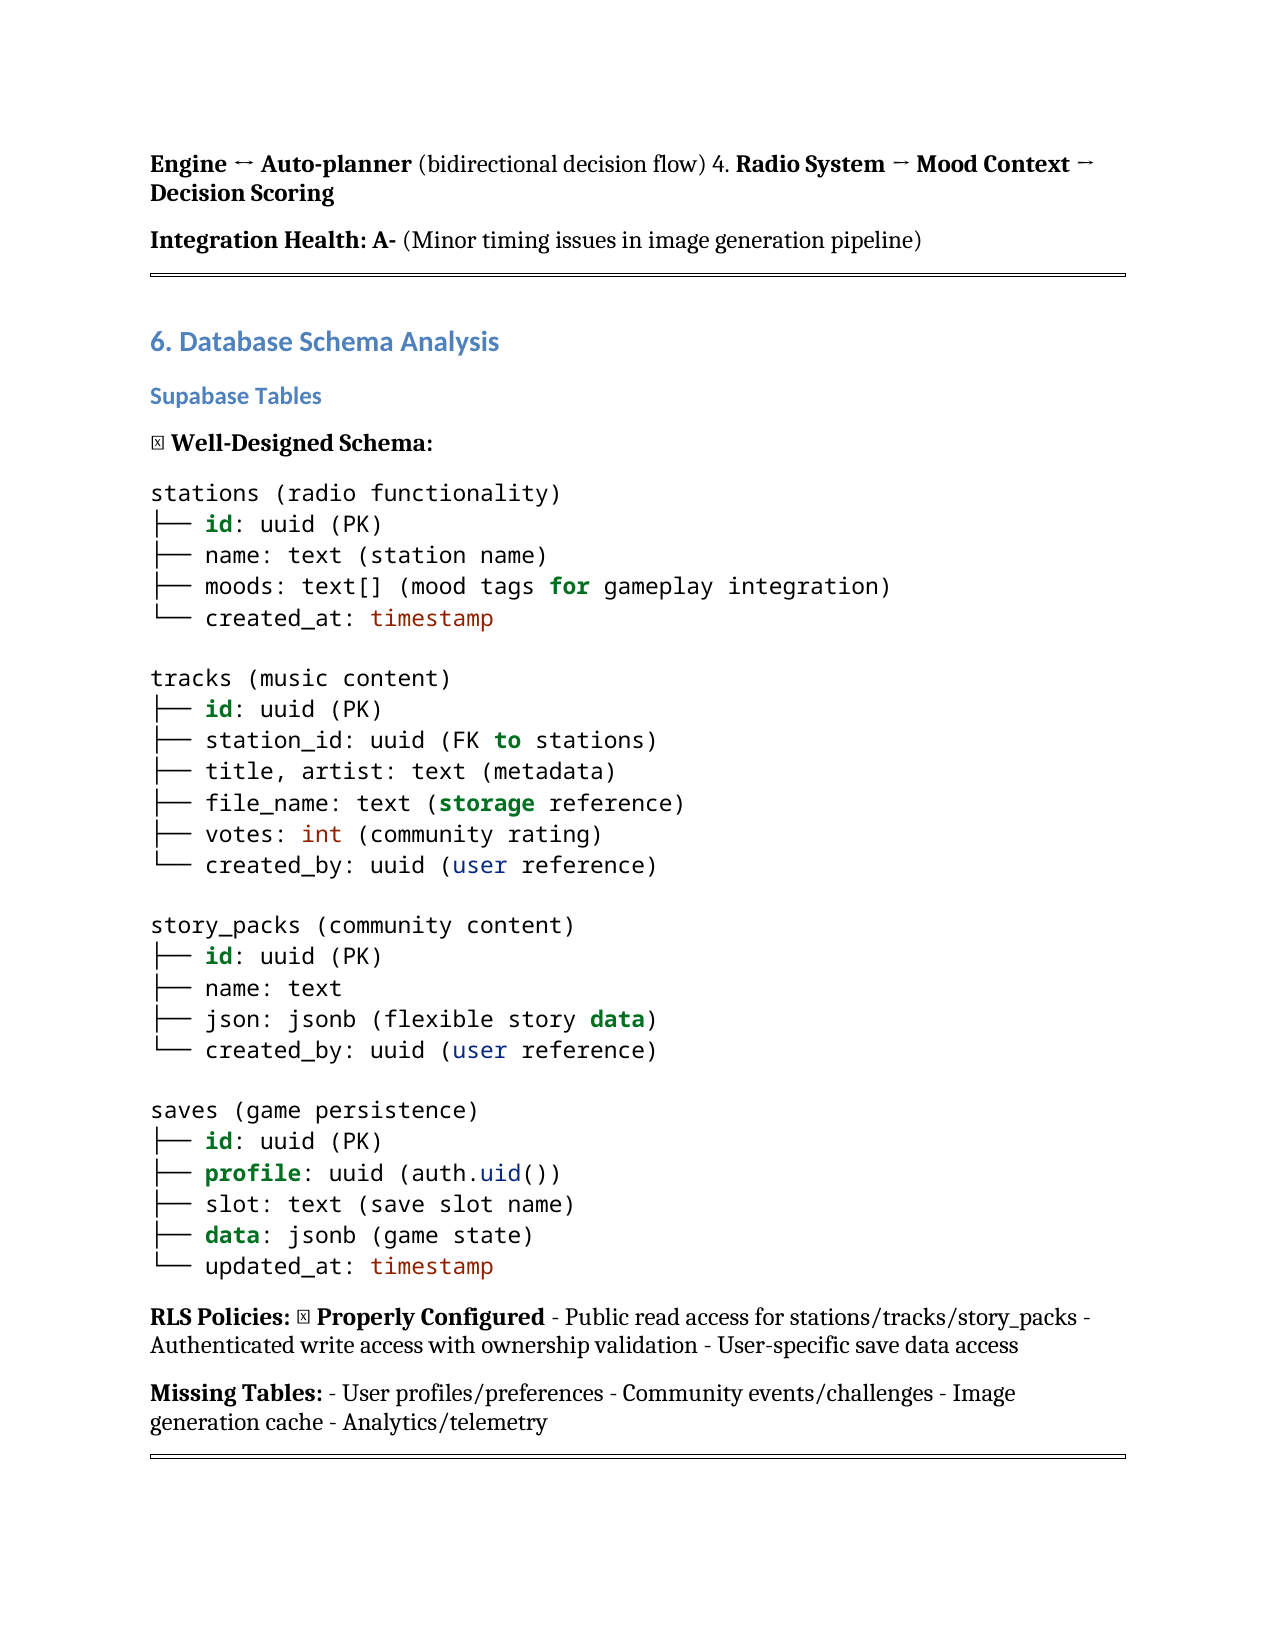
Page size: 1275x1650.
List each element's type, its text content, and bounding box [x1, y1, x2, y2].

text stations (radio functionality) ├── id: uuid (PK) ├── name: text (station name) ├── moods: text[] (mood tags for gameplay integration) └── created_at: timestamp tracks (music content) ├── id: uuid (PK) ├── station_id: uuid (FK to stations) ├── title, artist: text (metadata) ├── file_name: text (storage reference) ├── votes: int (community rating) └── created_by: uuid (user reference) story_packs (community content) ├── id: uuid (PK) ├── name: text ├── json: jsonb (flexible story data) └── created_by: uuid (user reference) saves (game persistence) ├── id: uuid (PK) ├── profile: uuid (auth.uid()) ├── slot: text (save slot name) ├── data: jsonb (game state) └── updated_at: timestamp [150, 477, 1125, 1282]
subtitle 6. Database Schema Analysis [150, 323, 1125, 359]
text Integration Health: A- (Minor timing issues in image generation pipeline) [150, 226, 1125, 255]
subtitle Supabase Tables [150, 380, 1125, 410]
text Missing Tables: - User profiles/preferences - Community events/challenges - Image generation cache - Analytics/telemetry [150, 1379, 1125, 1436]
text ✅ Well-Designed Schema: [150, 429, 1125, 458]
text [150, 150, 1125, 207]
text RLS Policies: ✅ Properly Configured - Public read access for stations/tracks/story_packs - Authenticated write access with ownership validation - User-specific save data access [150, 1302, 1125, 1360]
